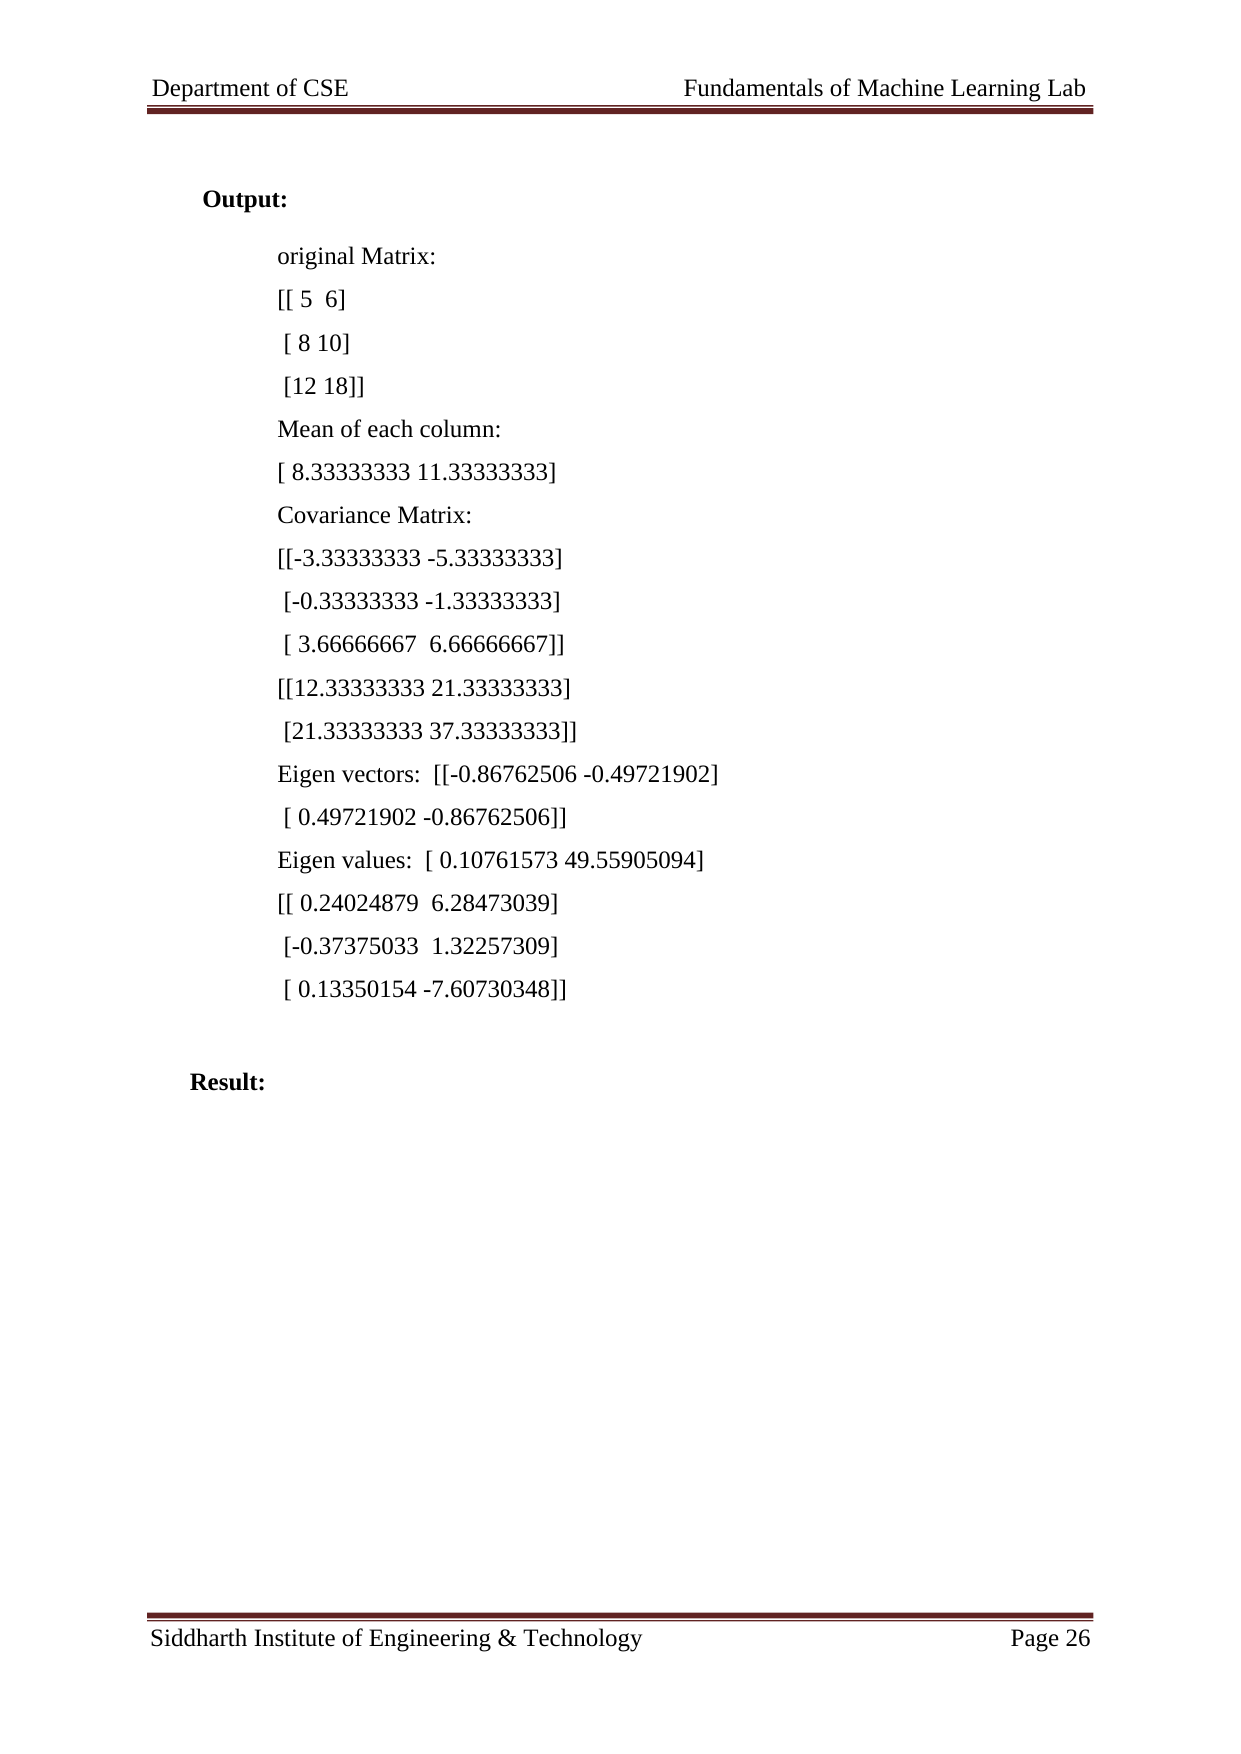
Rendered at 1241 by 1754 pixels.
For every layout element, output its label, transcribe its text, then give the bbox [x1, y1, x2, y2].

text Output: [127, 184, 1123, 213]
text Eigen vectors: [[-0.86762506 -0.49721902] [277, 759, 1123, 788]
text [12 18]] [277, 371, 1123, 399]
text [-0.33333333 -1.33333333] [277, 586, 1123, 615]
text [21.33333333 37.33333333]] [277, 716, 1123, 744]
text [ 0.49721902 -0.86762506]] [277, 802, 1123, 831]
subtitle Result: [183, 1067, 1123, 1096]
text [ 8.33333333 11.33333333] [277, 457, 1123, 486]
text [ 8 10] [277, 328, 1123, 356]
text [-0.37375033 1.32257309] [277, 931, 1123, 960]
text [ 3.66666667 6.66666667]] [277, 629, 1123, 658]
text [[-3.33333333 -5.33333333] [277, 543, 1123, 572]
text [[ 5 6] [277, 284, 1123, 313]
text [[ 0.24024879 6.28473039] [277, 888, 1123, 917]
text original Matrix: [277, 241, 1123, 270]
text Mean of each column: [277, 414, 1123, 443]
text Covariance Matrix: [277, 500, 1123, 529]
text [[12.33333333 21.33333333] [277, 673, 1123, 701]
text [ 0.13350154 -7.60730348]] [277, 974, 1123, 1003]
text Eigen values: [ 0.10761573 49.55905094] [277, 845, 1123, 874]
